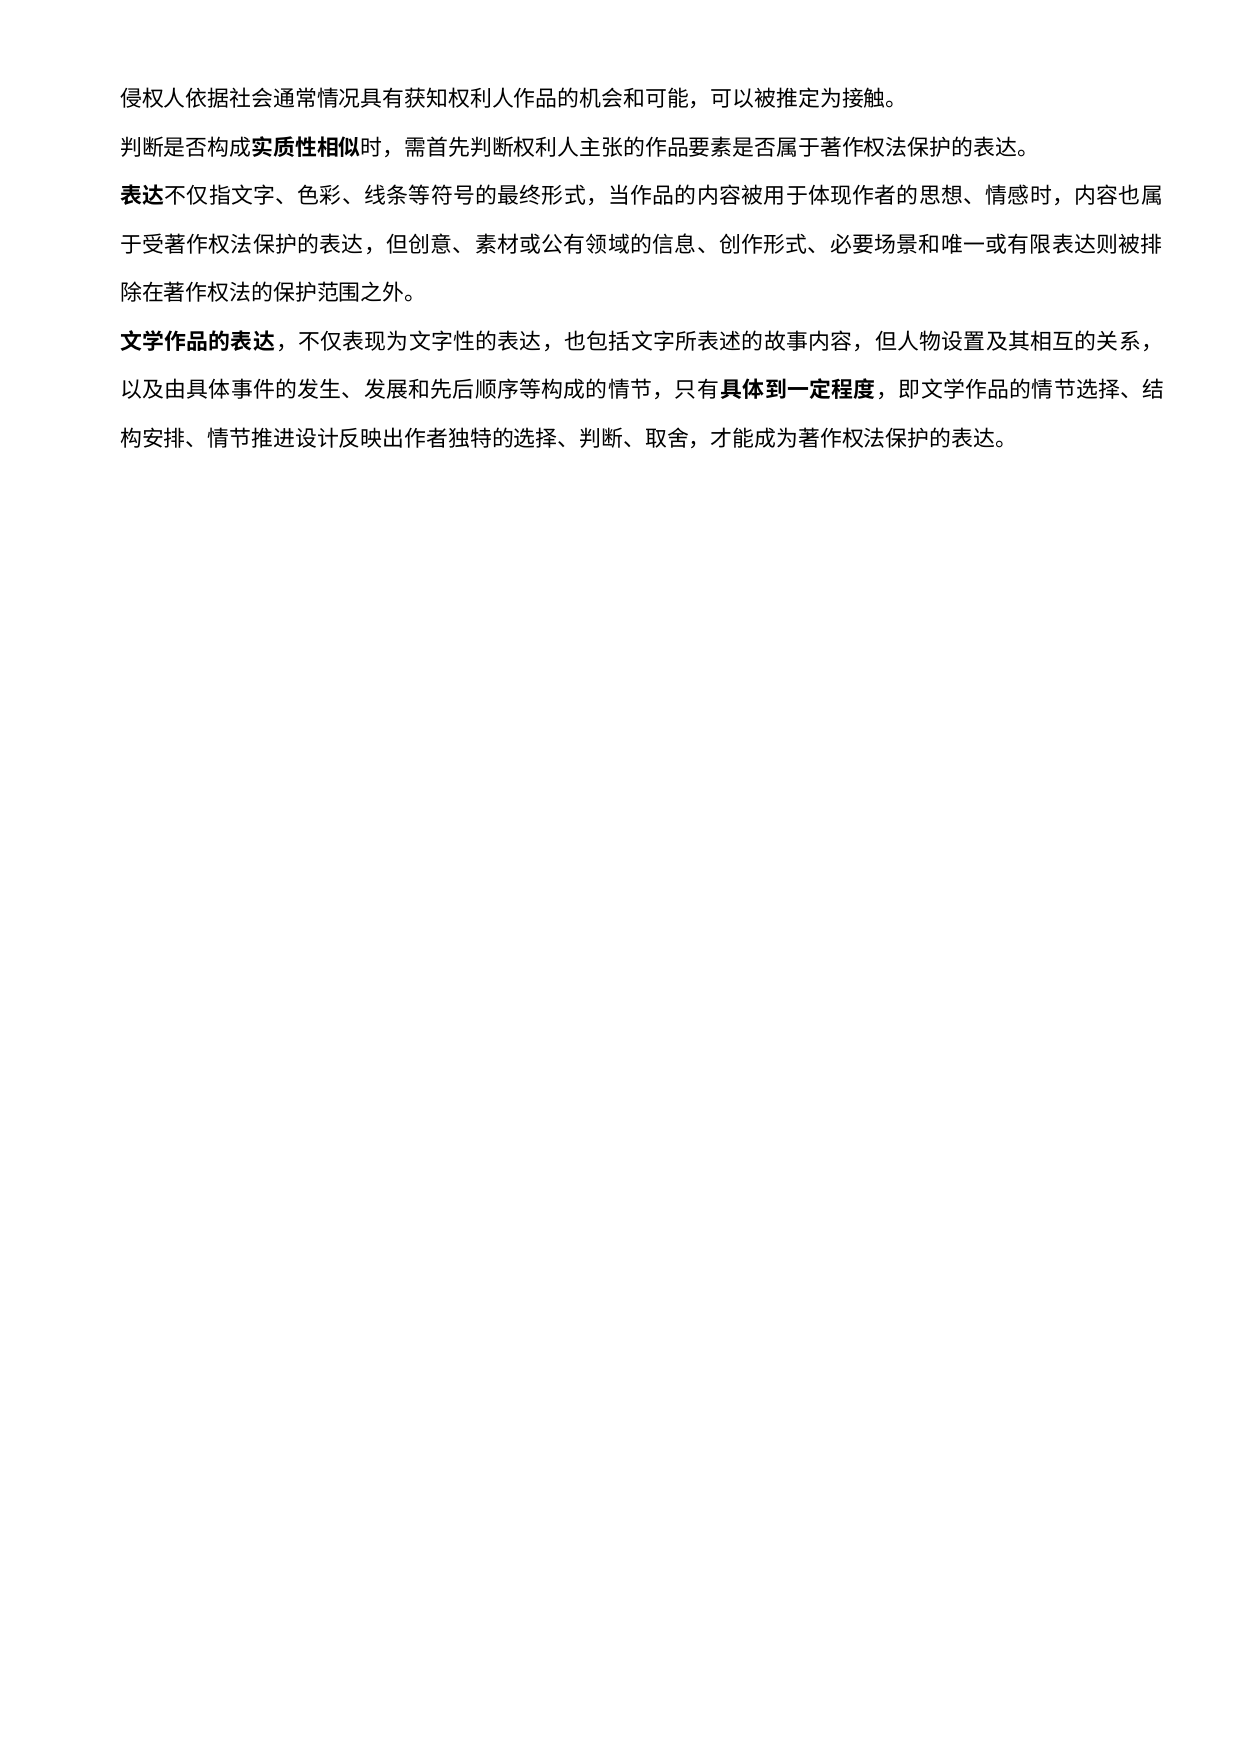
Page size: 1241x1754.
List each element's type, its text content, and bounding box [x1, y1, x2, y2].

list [120, 81, 1165, 113]
list 文学作品的表达，不仅表现为文字性的表达，也包括文字所表述的故事内容，但人物设置及其相互的关系，以及由具体事件的发生、发展和先后顺序等构成的情节，只有具体到一定程度，即文学作品的情节选择、结构安排、情节推进设计反映出作者独特的选择、判断、取舍，才能成为著作权法保护的表达。 [120, 323, 1165, 453]
list 表达不仅指文字、色彩、线条等符号的最终形式，当作品的内容被用于体现作者的思想、情感时，内容也属于受著作权法保护的表达，但创意、素材或公有领域的信息、创作形式、必要场景和唯一或有限表达则被排除在著作权法的保护范围之外。 [120, 177, 1165, 307]
list 判断是否构成实质性相似时，需首先判断权利人主张的作品要素是否属于著作权法保护的表达。 [120, 129, 1165, 162]
